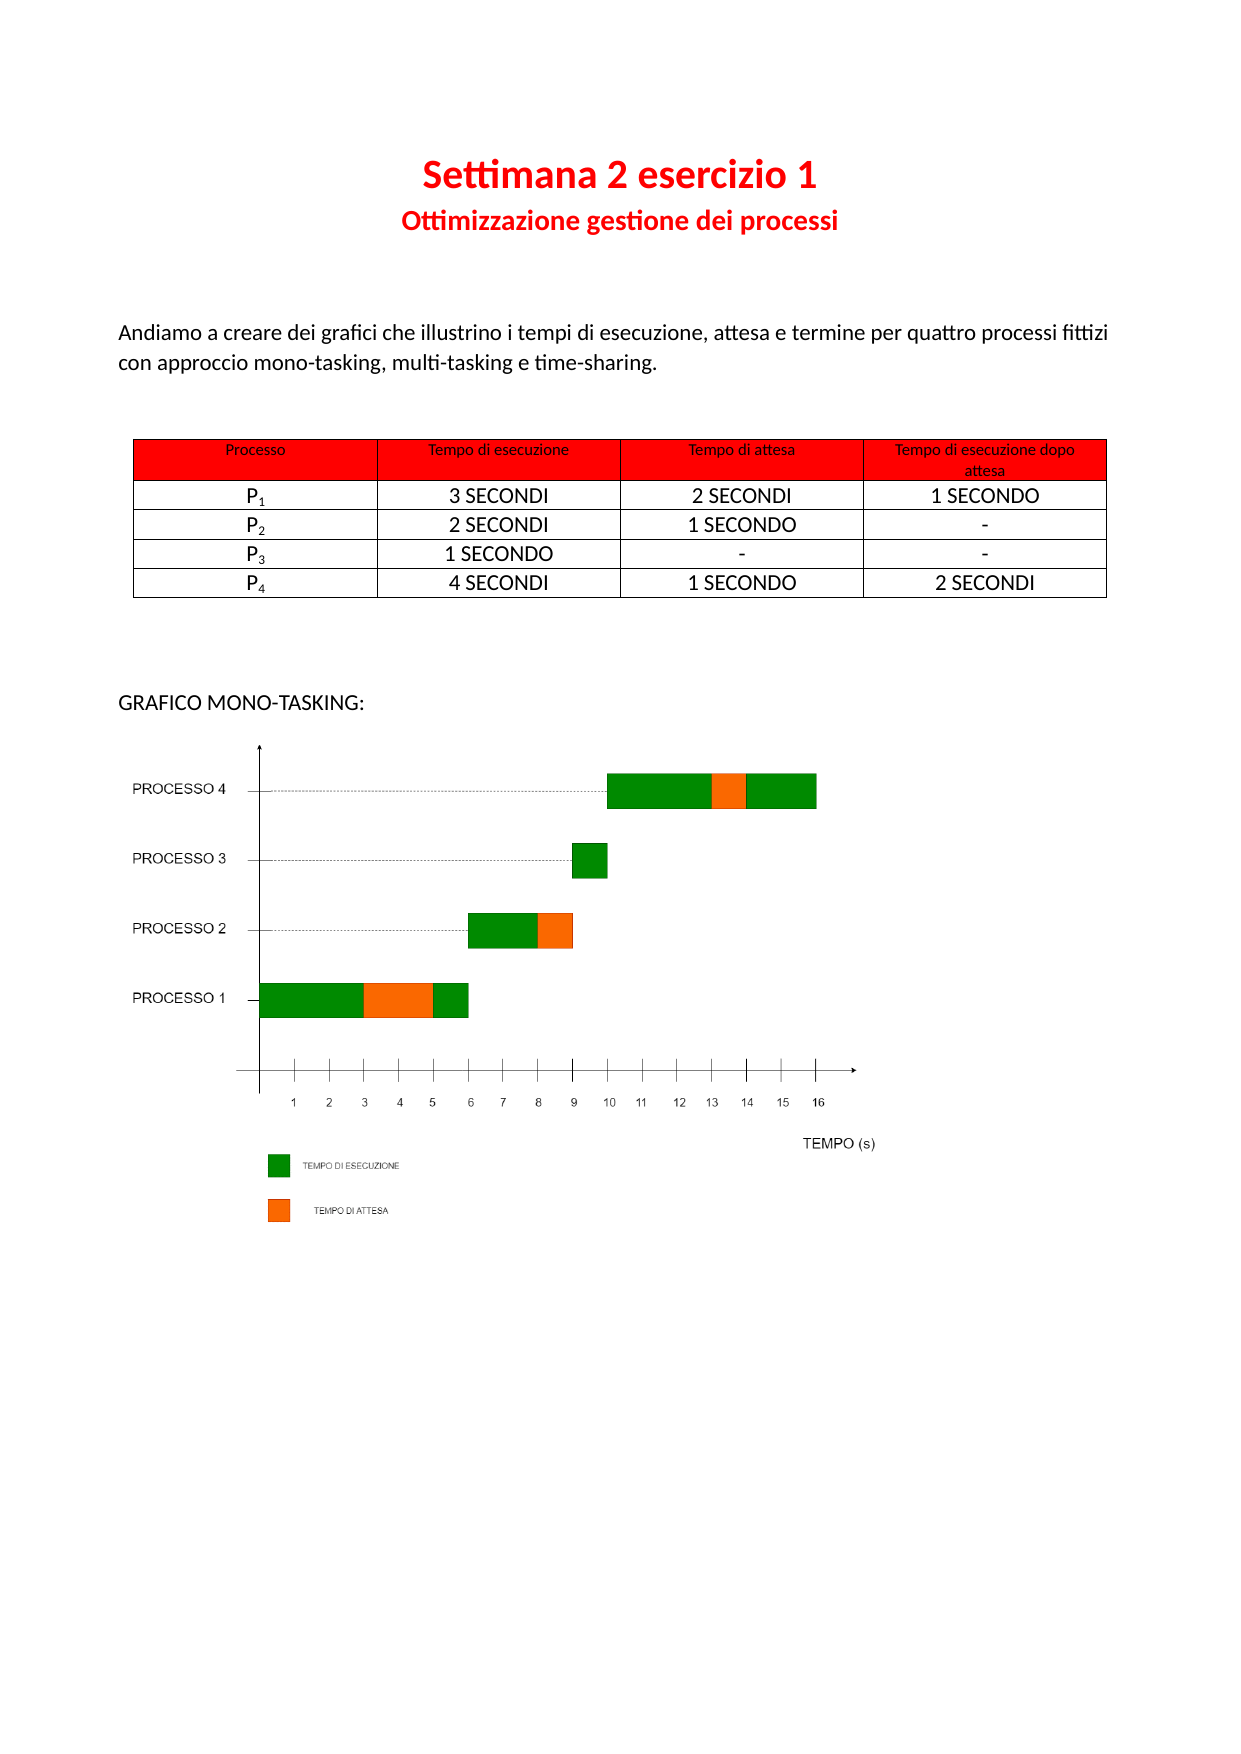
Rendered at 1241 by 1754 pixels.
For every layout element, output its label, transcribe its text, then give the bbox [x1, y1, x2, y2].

table_cell 3 SECONDI [378, 481, 620, 509]
table_header Tempo di esecuzione dopo attesa [864, 440, 1106, 480]
picture [118, 741, 885, 1228]
table_cell 1 SECONDO [621, 569, 863, 597]
table_cell P1 [134, 481, 377, 509]
table_cell 1 SECONDO [864, 481, 1106, 509]
table_cell 1 SECONDO [621, 510, 863, 538]
table_cell 2 SECONDI [378, 510, 620, 538]
table_cell 1 SECONDO [378, 540, 620, 567]
table_cell P2 [134, 510, 377, 538]
table_cell 4 SECONDI [378, 569, 620, 597]
table_cell - [864, 510, 1106, 538]
text GRAFICO MONO-TASKING: [118, 688, 1122, 716]
text Ottimizzazione gestione dei processi [118, 202, 1122, 238]
table_cell - [621, 540, 863, 567]
table_cell P4 [134, 569, 377, 597]
table_header Tempo di esecuzione [378, 440, 620, 480]
table_header Tempo di attesa [621, 440, 863, 480]
table_cell - [864, 540, 1106, 567]
table_header Processo [134, 440, 377, 480]
table_cell P3 [134, 540, 377, 567]
text Settimana 2 esercizio 1 [118, 148, 1122, 198]
text Andiamo a creare dei grafici che illustrino i tempi di esecuzione, attesa e termine per quattro processi fittizi con approccio mono-tasking, multi-tasking e time-sharing. [118, 318, 1122, 376]
table_cell 2 SECONDI [621, 481, 863, 509]
table_cell 2 SECONDI [864, 569, 1106, 597]
